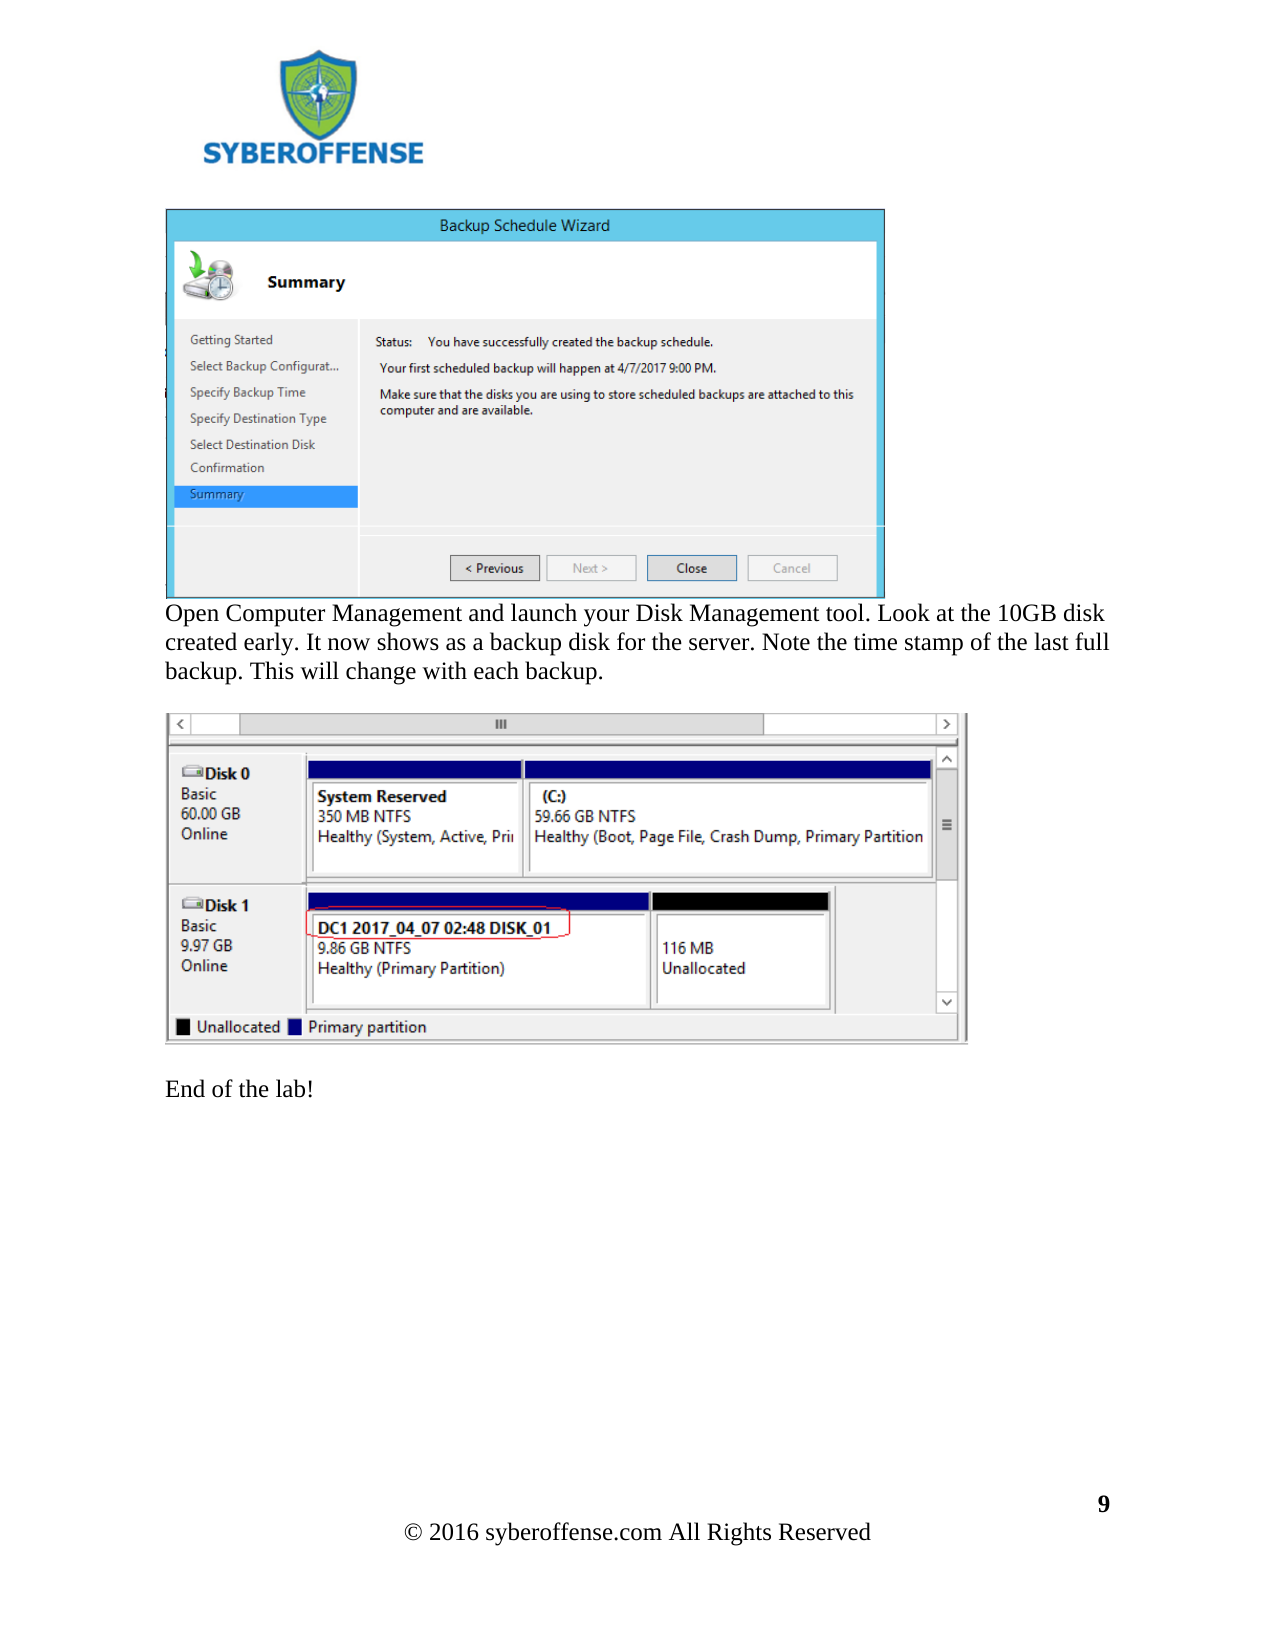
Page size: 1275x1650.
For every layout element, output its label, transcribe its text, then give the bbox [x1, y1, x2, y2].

text Open Computer Management and launch your Disk Management tool. Look at the 10GB disk created early. It now shows as a backup disk for the server. Note the time stamp of the last full backup. This will change with each backup. [165, 598, 1110, 684]
text End of the lab! [165, 1074, 1110, 1103]
picture [165, 17, 886, 599]
picture [165, 713, 969, 1046]
